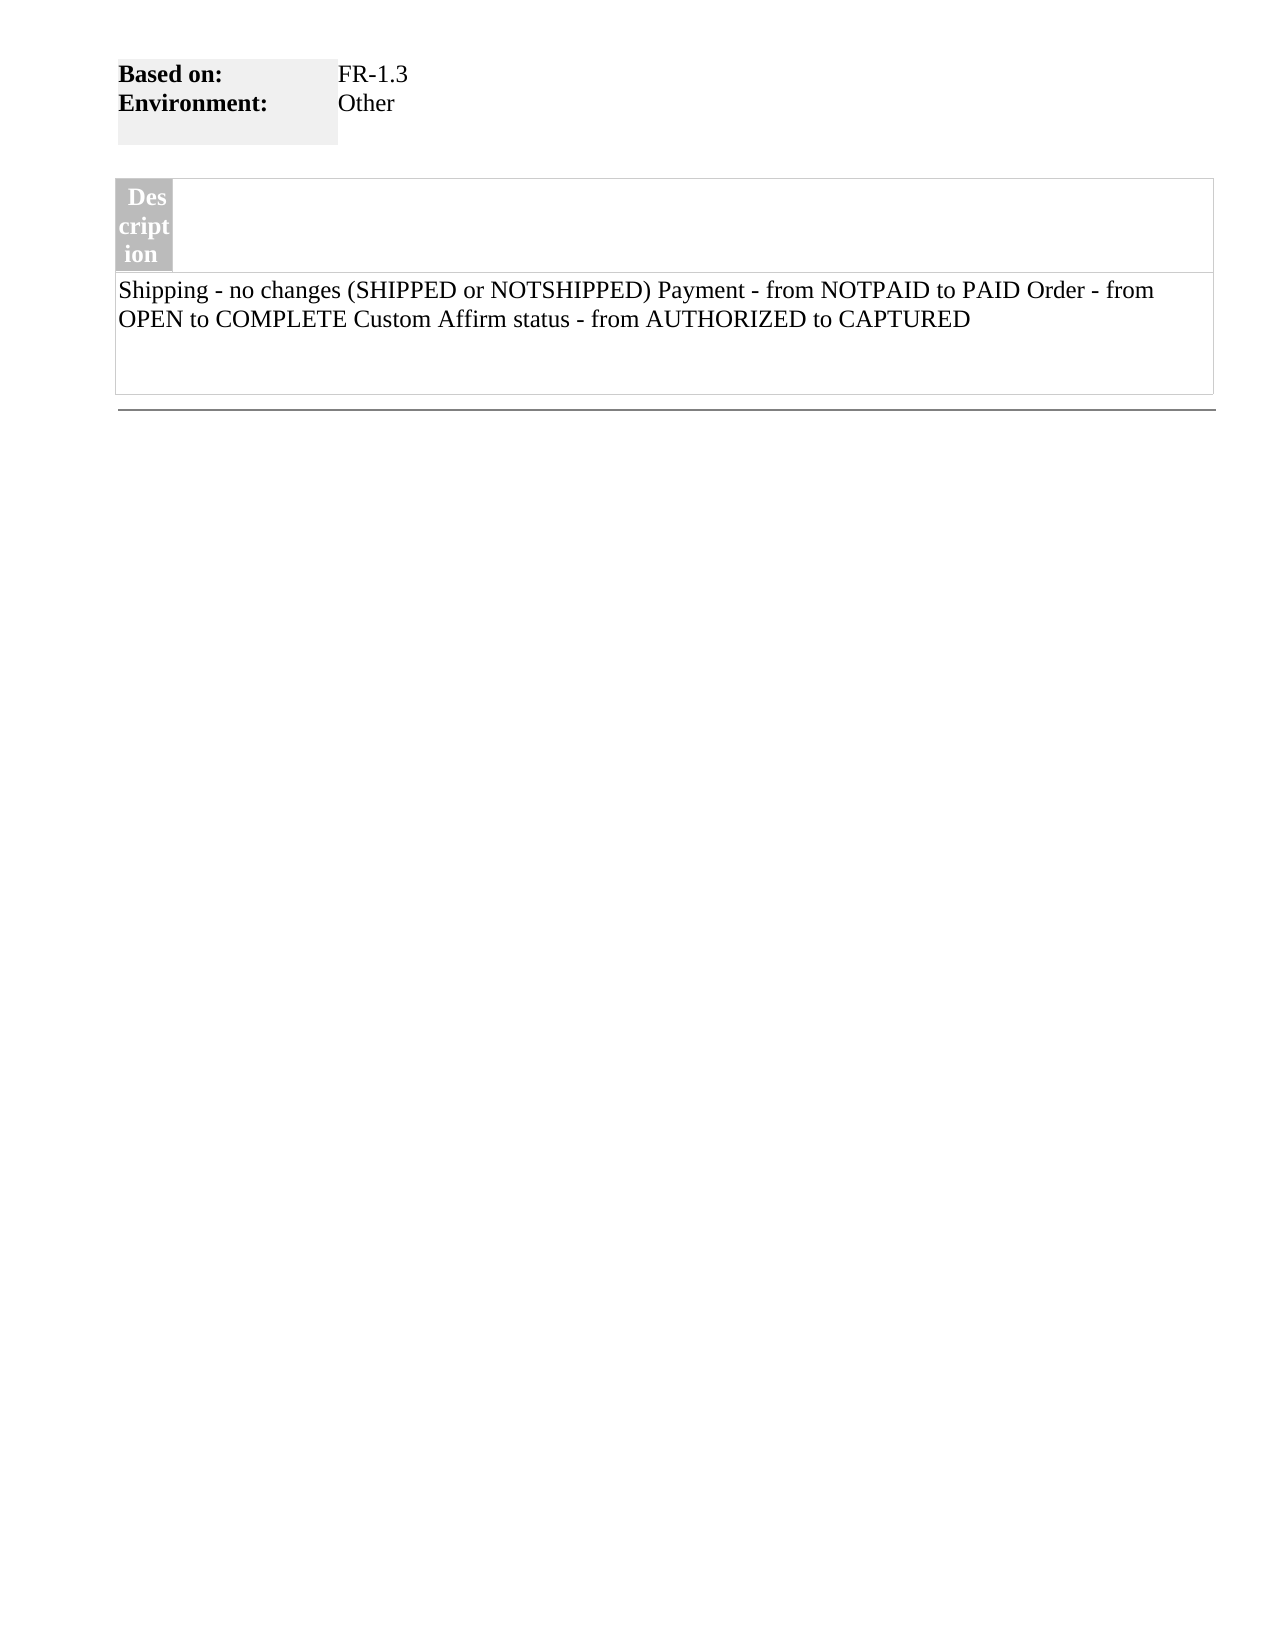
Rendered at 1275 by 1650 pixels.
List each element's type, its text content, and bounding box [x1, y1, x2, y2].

table_header Description [116, 179, 172, 271]
table_header [173, 179, 1213, 271]
table_cell FR-1.3 [338, 59, 1216, 88]
table_cell Based on: [118, 59, 338, 88]
table_cell Environment: [118, 88, 338, 145]
table_cell Other [338, 88, 1216, 145]
table_header Shipping - no changes (SHIPPED or NOTSHIPPED) Payment - from NOTPAID to PAID Order - from OPEN to COMPLETE Custom Affirm status - from AUTHORIZED to CAPTURED [116, 273, 1213, 394]
